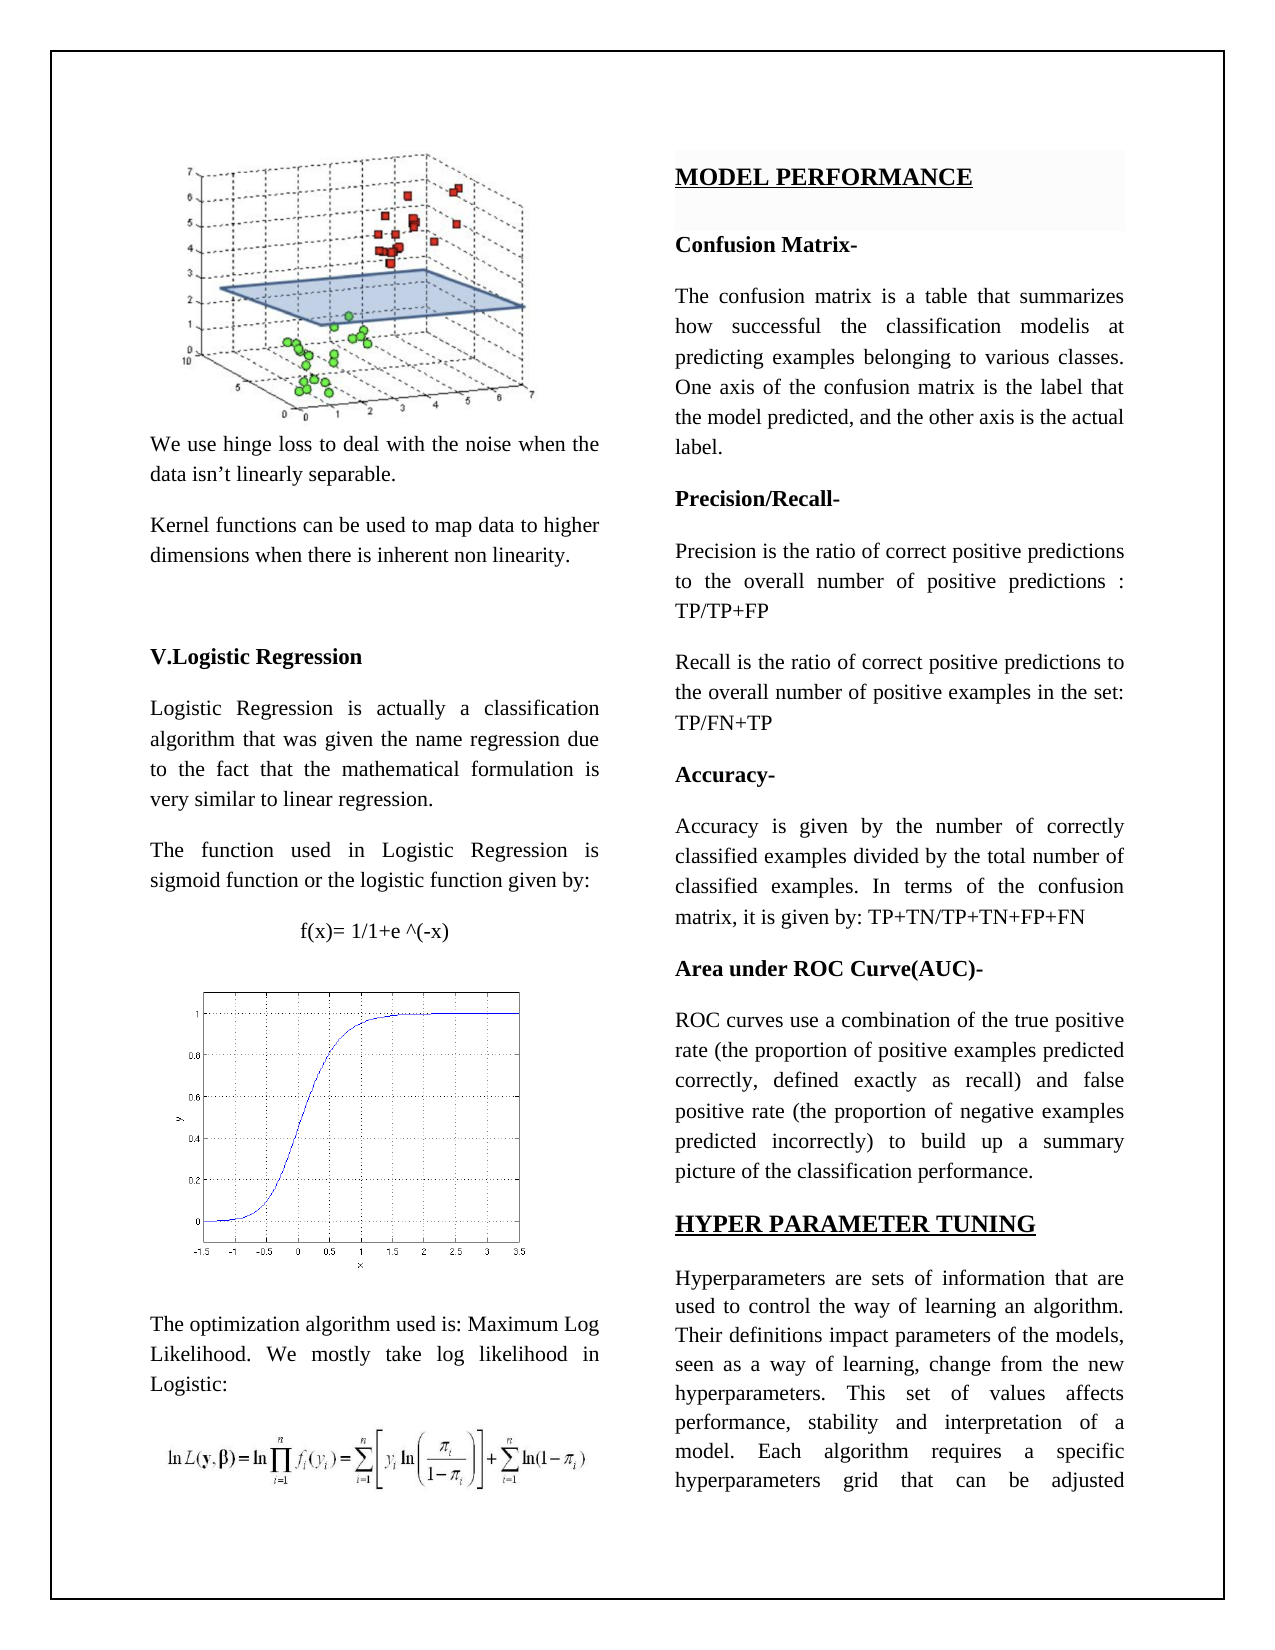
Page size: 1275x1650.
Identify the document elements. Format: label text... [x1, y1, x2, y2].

text Logistic Regression is actually a classification algorithm that was given the name regression due to the fact that the mathematical formulation is very similar to linear regression. [150, 695, 600, 811]
picture [150, 150, 600, 427]
text Recall is the ratio of correct positive predictions to the overall number of positive examples in the set: TP/FN+TP [675, 649, 1125, 735]
text Precision/Recall- [675, 485, 1125, 512]
text The optimization algorithm used is: Maximum Log Likelihood. We mostly take log likelihood in Logistic: [150, 1311, 600, 1397]
text Confusion Matrix- [675, 231, 1125, 257]
text Precision is the ratio of correct positive predictions to the overall number of positive predictions : TP/TP+FP [675, 538, 1125, 623]
text V.Logistic Regression [150, 643, 600, 669]
text f(x)= 1/1+e ^(-x) [150, 918, 600, 943]
text The confusion matrix is a table that summarizes how successful the classification modelis at predicting examples belonging to various classes. One axis of the confusion matrix is the label that the model predicted, and the other axis is the actual label. [675, 283, 1125, 459]
text Accuracy is given by the number of correctly classified examples divided by the total number of classified examples. In terms of the confusion matrix, it is given by: TP+TN/TP+TN+FP+FN [675, 813, 1125, 929]
text Area under ROC Curve(AUC)- [675, 955, 1125, 981]
picture [150, 969, 557, 1275]
text We use hinge loss to deal with the noise when the data isn’t linearly separable. [150, 431, 600, 486]
text The function used in Logistic Regression is sigmoid function or the logistic function given by: [150, 837, 600, 892]
text MODEL PERFORMANCE [675, 150, 1125, 190]
text Kernel functions can be used to map data to higher dimensions when there is inherent non linearity. [150, 512, 600, 568]
text ROC curves use a combination of the true positive rate (the proportion of positive examples predicted correctly, defined exactly as recall) and false positive rate (the proportion of negative examples predicted incorrectly) to build up a summary picture of the classification performance. [675, 1007, 1125, 1183]
text Accuracy- [675, 761, 1125, 787]
picture [150, 1422, 600, 1498]
text HYPER PARAMETER TUNING [675, 1209, 1125, 1238]
